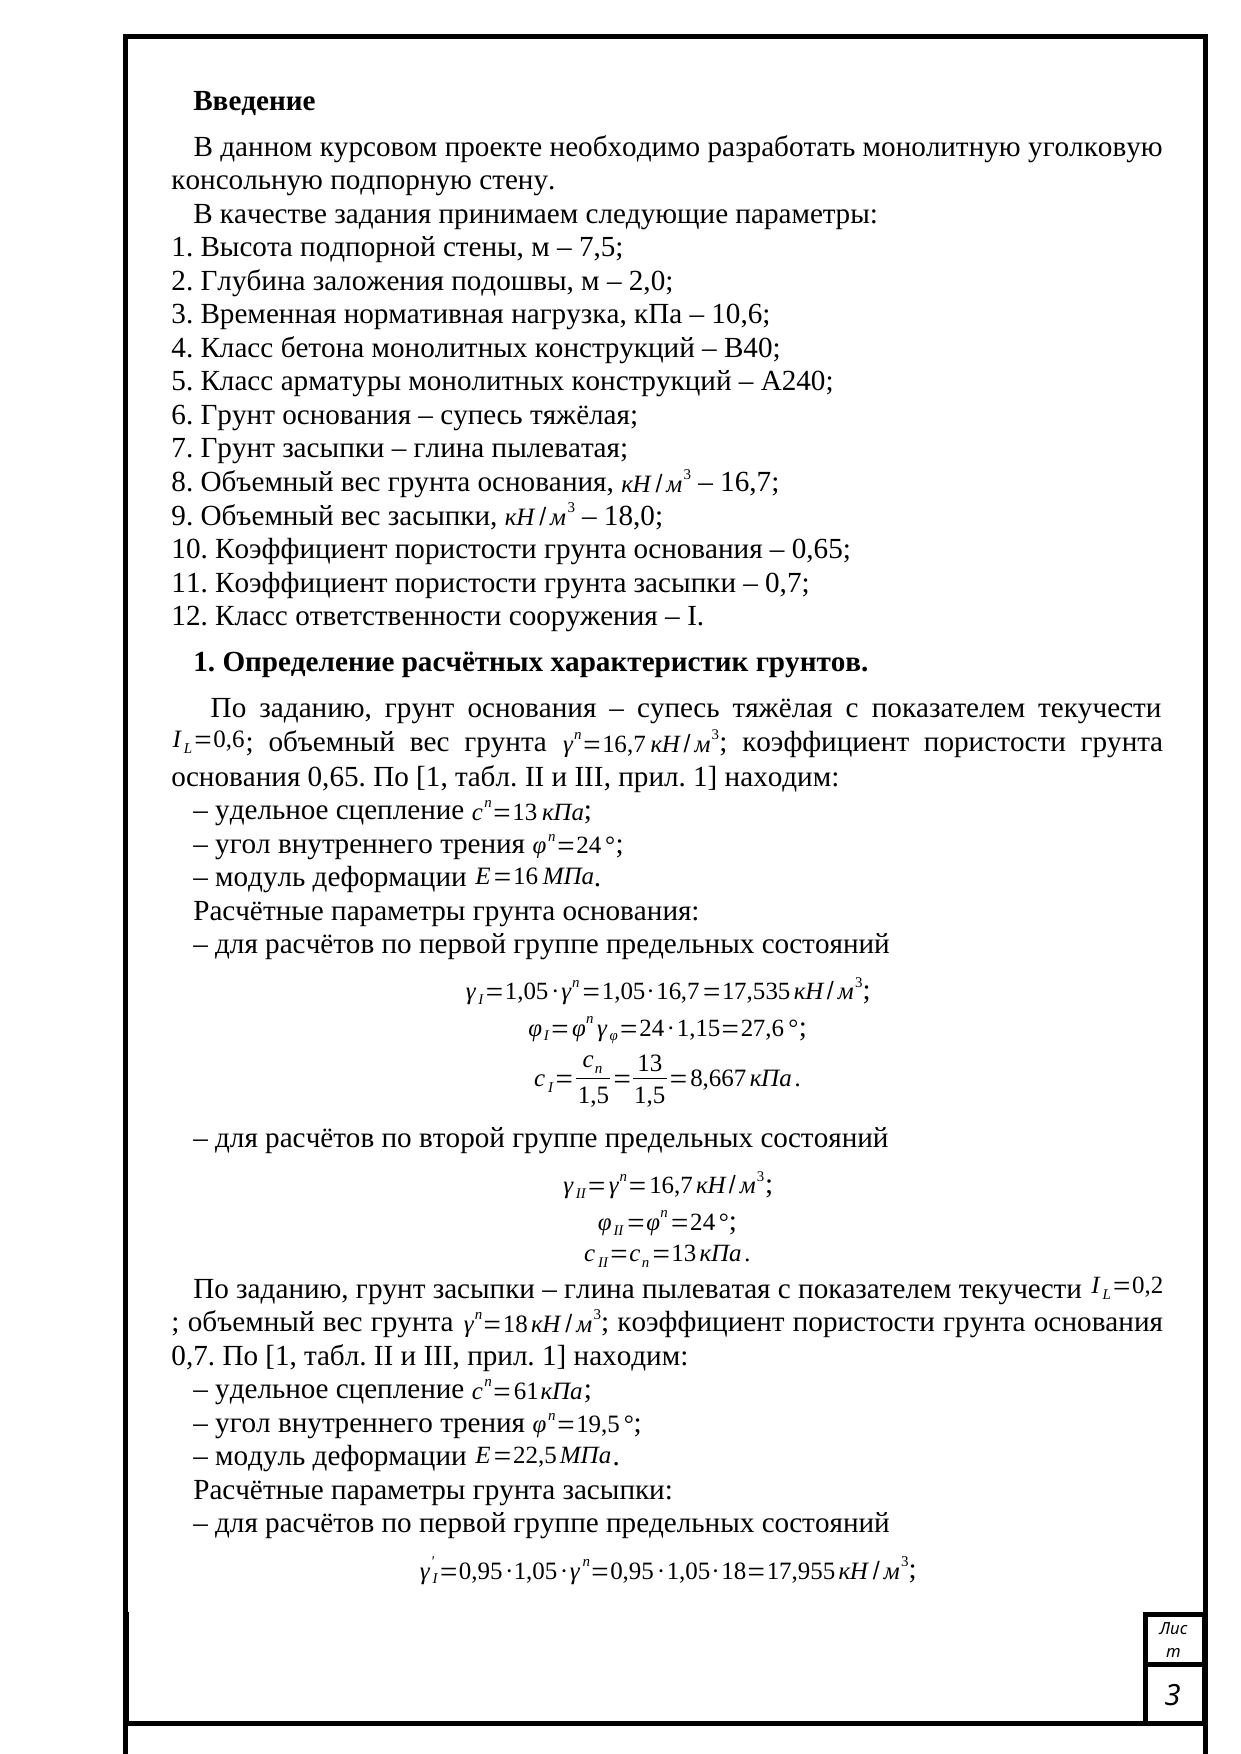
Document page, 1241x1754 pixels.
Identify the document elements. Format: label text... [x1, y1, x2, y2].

text Расчётные параметры грунта основания: [171, 893, 1163, 926]
text ‒ для расчётов по первой группе предельных состояний [171, 926, 1163, 960]
text 2. Глубина заложения подошвы, м ‒ 2,0; [171, 263, 1163, 296]
text В данном курсовом проекте необходимо разработать монолитную уголковую консольную подпорную стену. [171, 129, 1163, 196]
text 5. Класс арматуры монолитных конструкций ‒ А240; [171, 363, 1163, 397]
text ‒ угол внутреннего трения ; [171, 1405, 1163, 1438]
text По заданию, грунт основания – супесь тяжёлая с показателем текучести ; объемный вес грунта ; коэффициент пористости грунта основания 0,65. По [1, табл. II и III, прил. 1] находим: [171, 690, 1163, 792]
text 6. Грунт основания – супесь тяжёлая; [171, 397, 1163, 431]
text ; [171, 1203, 1163, 1239]
text 10. Коэффициент пористости грунта основания ‒ 0,65; [171, 531, 1163, 565]
text ‒ для расчётов по второй группе предельных состояний [171, 1121, 1163, 1154]
text ‒ угол внутреннего трения ; [171, 826, 1163, 859]
text 9. Объемный вес засыпки, ‒ 18,0; [171, 498, 1163, 531]
text ‒ модуль деформации . [171, 1438, 1163, 1472]
text Расчётные параметры грунта засыпки: [171, 1472, 1163, 1506]
text ; [171, 1167, 1163, 1203]
text ‒ удельное сцепление ; [171, 792, 1163, 826]
text По заданию, грунт засыпки – глина пылеватая с показателем текучести ; объемный вес грунта ; коэффициент пористости грунта основания 0,7. По [1, табл. II и III, прил. 1] находим: [171, 1271, 1163, 1371]
text В качестве задания принимаем следующие параметры: [171, 196, 1163, 229]
text 1. Высота подпорной стены, м ‒ 7,5; [171, 229, 1163, 263]
text 3. Временная нормативная нагрузка, кПа ‒ 10,6; [171, 296, 1163, 330]
text Введение [171, 83, 1163, 116]
text 11. Коэффициент пористости грунта засыпки ‒ 0,7; [171, 565, 1163, 598]
text ‒ модуль деформации . [171, 859, 1163, 893]
text ; [171, 972, 1163, 1009]
text ; [171, 1552, 1163, 1588]
text 1. Определение расчётных характеристик грунтов. [171, 644, 1163, 678]
text 4. Класс бетона монолитных конструкций ‒ В40; [171, 330, 1163, 363]
text ‒ удельное сцепление ; [171, 1371, 1163, 1405]
text 7. Грунт засыпки – глина пылеватая; [171, 431, 1163, 464]
text 12. Класс ответственности сооружения ‒ I. [171, 598, 1163, 632]
text ‒ для расчётов по первой группе предельных состояний [171, 1506, 1163, 1539]
text 8. Объемный вес грунта основания, ‒ 16,7; [171, 464, 1163, 498]
text ; [171, 1009, 1163, 1045]
